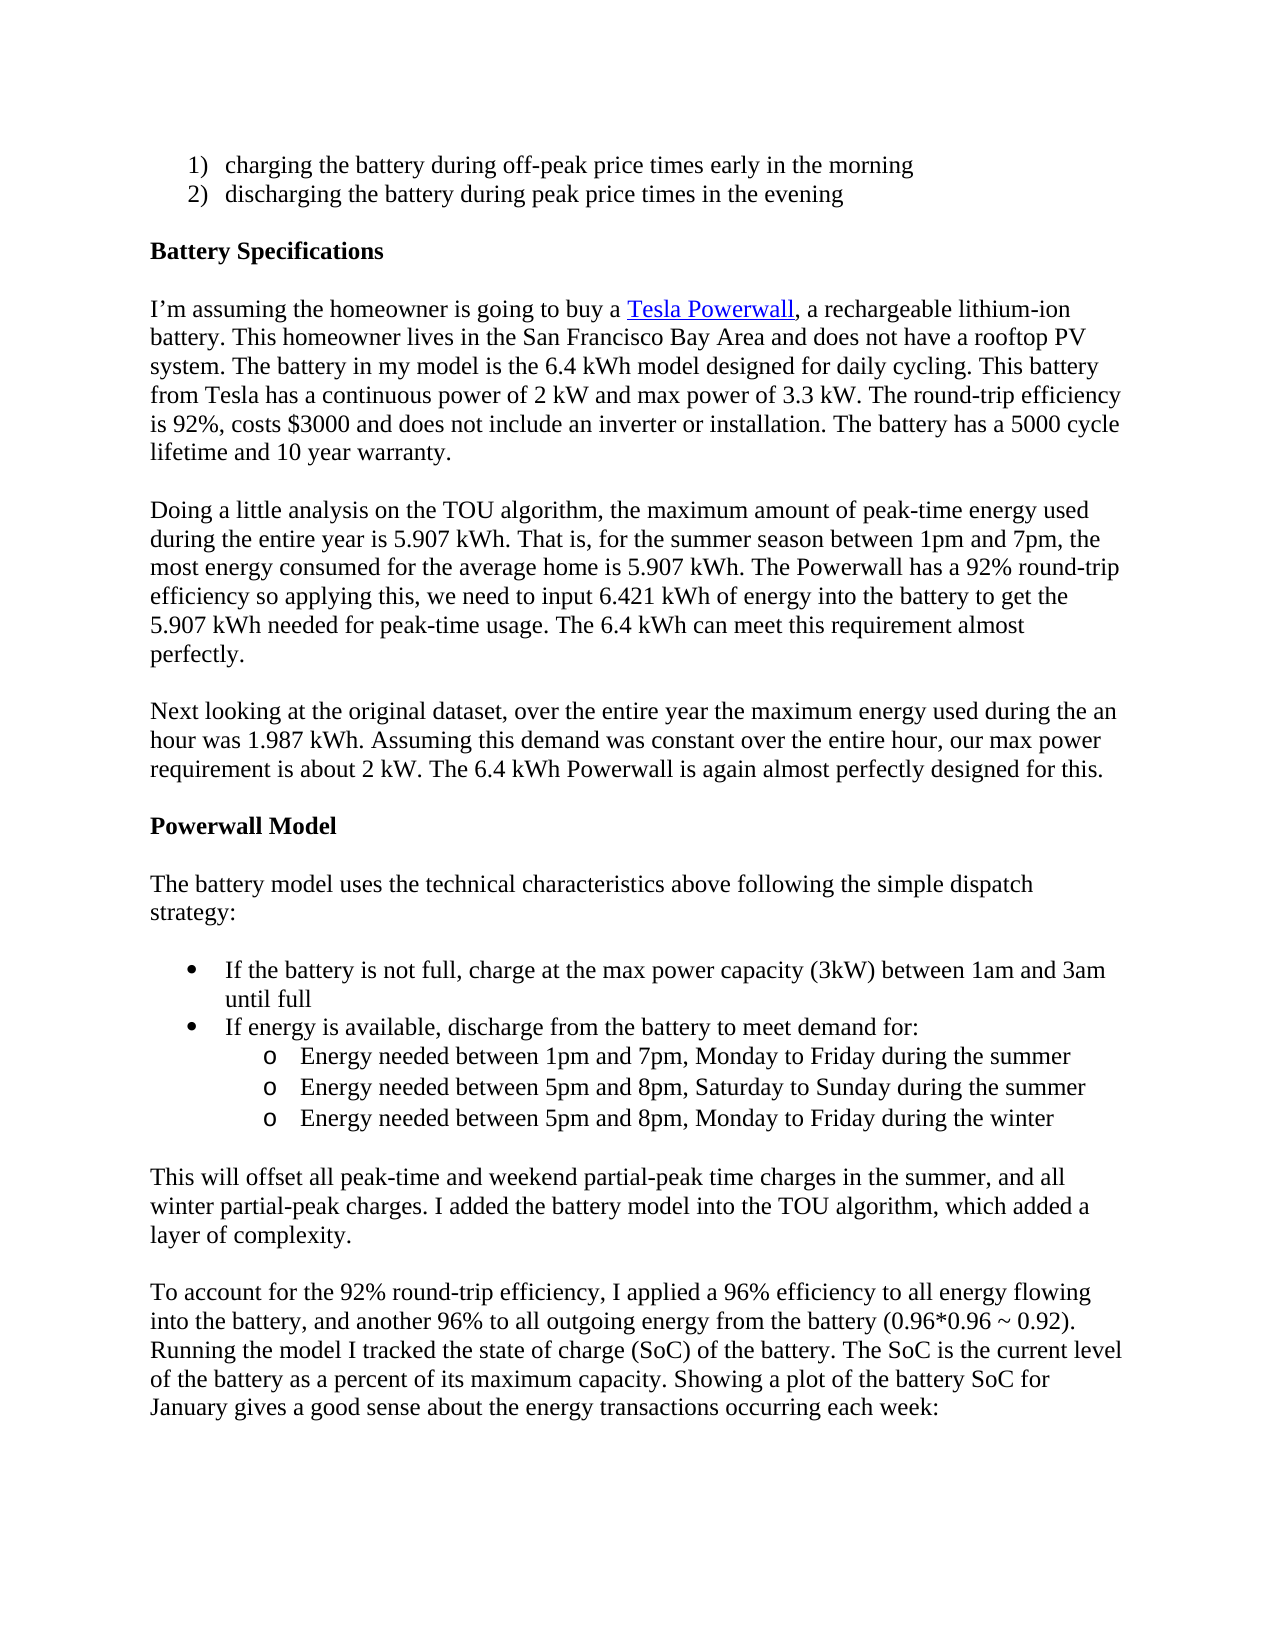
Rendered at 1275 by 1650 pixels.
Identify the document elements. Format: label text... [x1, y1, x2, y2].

list discharging the battery during peak price times in the evening [187, 179, 1125, 207]
text To account for the 92% round-trip efficiency, I applied a 96% efficiency to all energy flowing into the battery, and another 96% to all outgoing energy from the battery (0.96*0.96 ~ 0.92). Running the model I tracked the state of charge (SoC) of the battery. The SoC is the current level of the battery as a percent of its maximum capacity. Showing a plot of the battery SoC for January gives a good sense about the energy transactions occurring each week: [150, 1277, 1125, 1421]
text The battery model uses the technical characteristics above following the simple dispatch strategy: [150, 869, 1125, 926]
text Doing a little analysis on the TOU algorithm, the maximum amount of peak-time energy used during the entire year is 5.907 kWh. That is, for the summer season between 1pm and 7pm, the most energy consumed for the average home is 5.907 kWh. The Powerwall has a 92% round-trip efficiency so applying this, we need to input 6.421 kWh of energy into the battery to get the 5.907 kWh needed for peak-time usage. The 6.4 kWh can meet this requirement almost perfectly. [150, 495, 1125, 667]
text Next looking at the original dataset, over the entire year the maximum energy used during the an hour was 1.987 kWh. Assuming this demand was constant over the entire hour, our max power requirement is about 2 kW. The 6.4 kWh Powerwall is again almost perfectly designed for this. [150, 696, 1125, 782]
text Powerwall Model [150, 811, 1125, 840]
list charging the battery during off-peak price times early in the morning [187, 150, 1125, 179]
text Battery Specifications [150, 236, 1125, 265]
list If energy is available, discharge from the battery to meet demand for: [187, 1012, 1125, 1041]
list Energy needed between 1pm and 7pm, Monday to Friday during the summer [262, 1041, 1125, 1072]
list If the battery is not full, charge at the max power capacity (3kW) between 1am and 3am until full [187, 955, 1125, 1012]
text This will offset all peak-time and weekend partial-peak time charges in the summer, and all winter partial-peak charges. I added the battery model into the TOU algorithm, which added a layer of complexity. [150, 1162, 1125, 1249]
text I’m assuming the homeowner is going to buy a Tesla Powerwall, a rechargeable lithium-ion battery. This homeowner lives in the San Francisco Bay Area and does not have a rooftop PV system. The battery in my model is the 6.4 kWh model designed for daily cycling. This battery from Tesla has a continuous power of 2 kW and max power of 3.3 kW. The round-trip efficiency is 92%, costs $3000 and does not include an inverter or installation. The battery has a 5000 cycle lifetime and 10 year warranty. [150, 294, 1125, 466]
list Energy needed between 5pm and 8pm, Saturday to Sunday during the summer [262, 1072, 1125, 1103]
list Energy needed between 5pm and 8pm, Monday to Friday during the winter [262, 1103, 1125, 1134]
